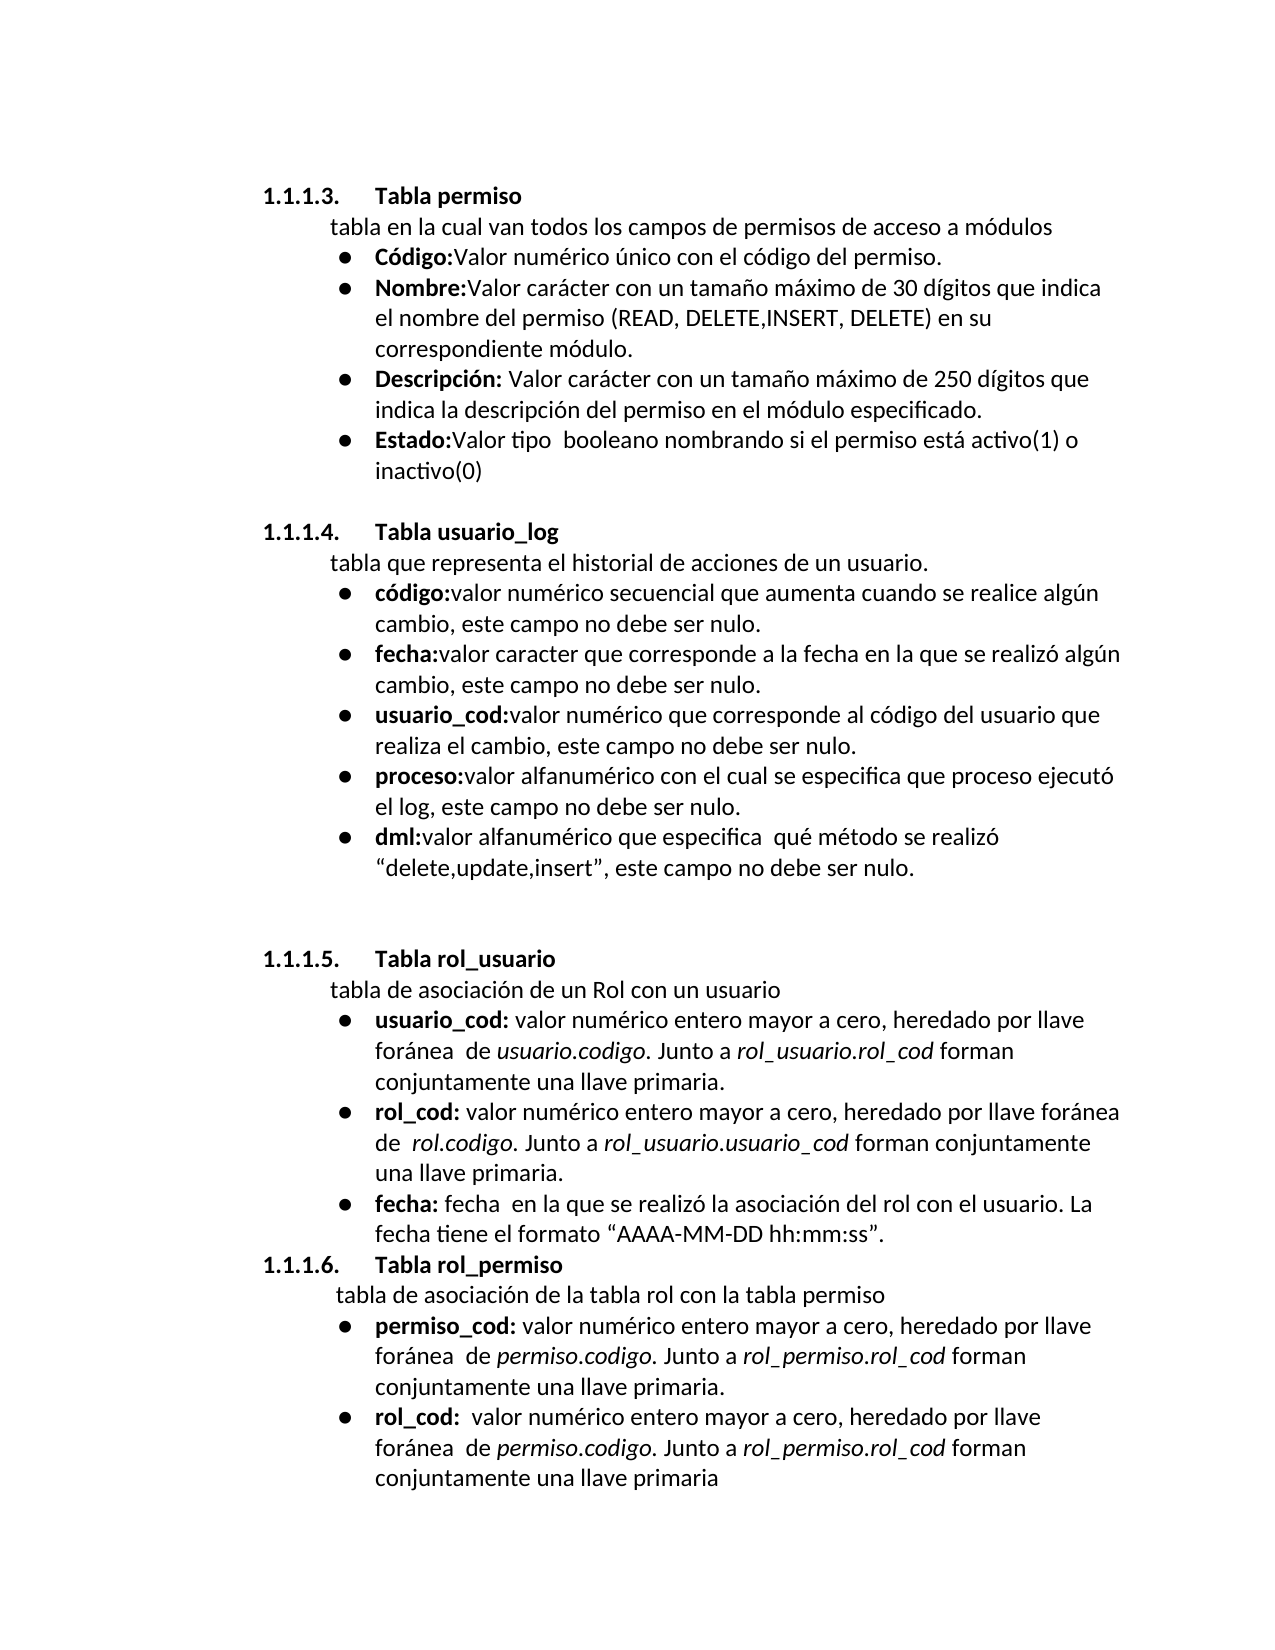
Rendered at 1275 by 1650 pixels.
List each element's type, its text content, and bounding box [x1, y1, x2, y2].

list rol_cod: valor numérico entero mayor a cero, heredado por llave foránea de permiso.codigo. Junto a rol_permiso.rol_cod forman conjuntamente una llave primaria [337, 1401, 1125, 1493]
list Estado:Valor tipo booleano nombrando si el permiso está activo(1) o inactivo(0) [337, 425, 1125, 486]
text tabla de asociación de la tabla rol con la tabla permiso [330, 1279, 1125, 1310]
list Tabla rol_usuario [262, 943, 1125, 974]
text tabla de asociación de un Rol con un usuario [330, 974, 1125, 1004]
list Descripción: Valor carácter con un tamaño máximo de 250 dígitos que indica la descripción del permiso en el módulo especificado. [337, 364, 1125, 425]
list Tabla rol_permiso [262, 1249, 1125, 1279]
list código:valor numérico secuencial que aumenta cuando se realice algún cambio, este campo no debe ser nulo. [337, 577, 1125, 638]
list proceso:valor alfanumérico con el cual se especifica que proceso ejecutó el log, este campo no debe ser nulo. [337, 760, 1125, 821]
list Nombre:Valor carácter con un tamaño máximo de 30 dígitos que indica el nombre del permiso (READ, DELETE,INSERT, DELETE) en su correspondiente módulo. [337, 272, 1125, 364]
list fecha: fecha en la que se realizó la asociación del rol con el usuario. La fecha tiene el formato “AAAA-MM-DD hh:mm:ss”. [337, 1188, 1125, 1249]
list Código:Valor numérico único con el código del permiso. [337, 242, 1125, 272]
list Tabla usuario_log [262, 516, 1125, 547]
list permiso_cod: valor numérico entero mayor a cero, heredado por llave foránea de permiso.codigo. Junto a rol_permiso.rol_cod forman conjuntamente una llave primaria. [337, 1310, 1125, 1401]
list fecha:valor caracter que corresponde a la fecha en la que se realizó algún cambio, este campo no debe ser nulo. [337, 638, 1125, 699]
list rol_cod: valor numérico entero mayor a cero, heredado por llave foránea de rol.codigo. Junto a rol_usuario.usuario_cod forman conjuntamente una llave primaria. [337, 1096, 1125, 1188]
list dml:valor alfanumérico que especifica qué método se realizó “delete,update,insert”, este campo no debe ser nulo. [337, 821, 1125, 882]
list usuario_cod: valor numérico entero mayor a cero, heredado por llave foránea de usuario.codigo. Junto a rol_usuario.rol_cod forman conjuntamente una llave primaria. [337, 1004, 1125, 1096]
list Tabla permiso [262, 181, 1125, 211]
text tabla que representa el historial de acciones de un usuario. [330, 547, 1125, 577]
list usuario_cod:valor numérico que corresponde al código del usuario que realiza el cambio, este campo no debe ser nulo. [337, 699, 1125, 760]
text tabla en la cual van todos los campos de permisos de acceso a módulos [330, 211, 1125, 242]
